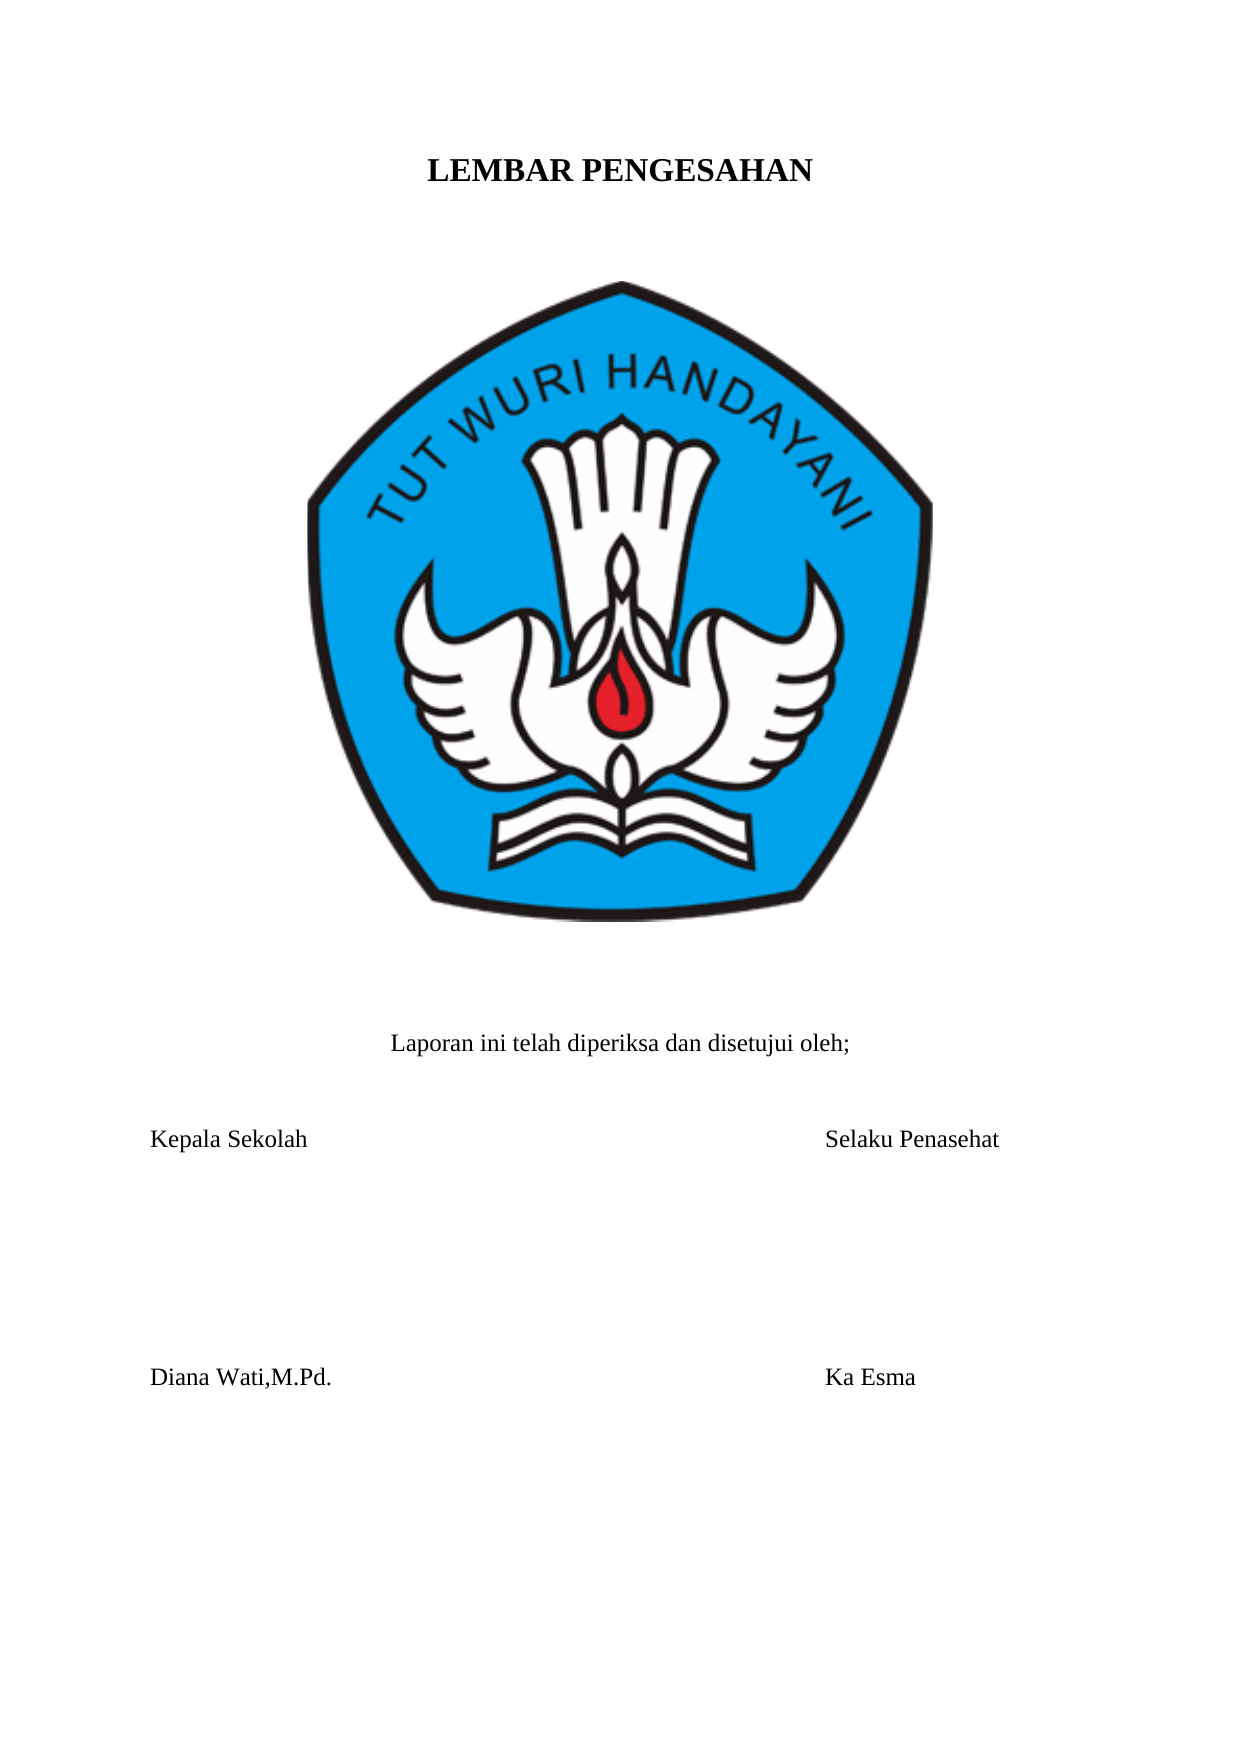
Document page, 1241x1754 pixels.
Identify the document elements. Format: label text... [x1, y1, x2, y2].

text LEMBAR PENGESAHAN [150, 150, 1090, 188]
text Diana Wati,M.Pd. Ka Esma [150, 1362, 1090, 1391]
picture [307, 281, 933, 922]
text Kepala Sekolah Selaku Penasehat [150, 1124, 1090, 1152]
text Laporan ini telah diperiksa dan disetujui oleh; [150, 1028, 1090, 1057]
